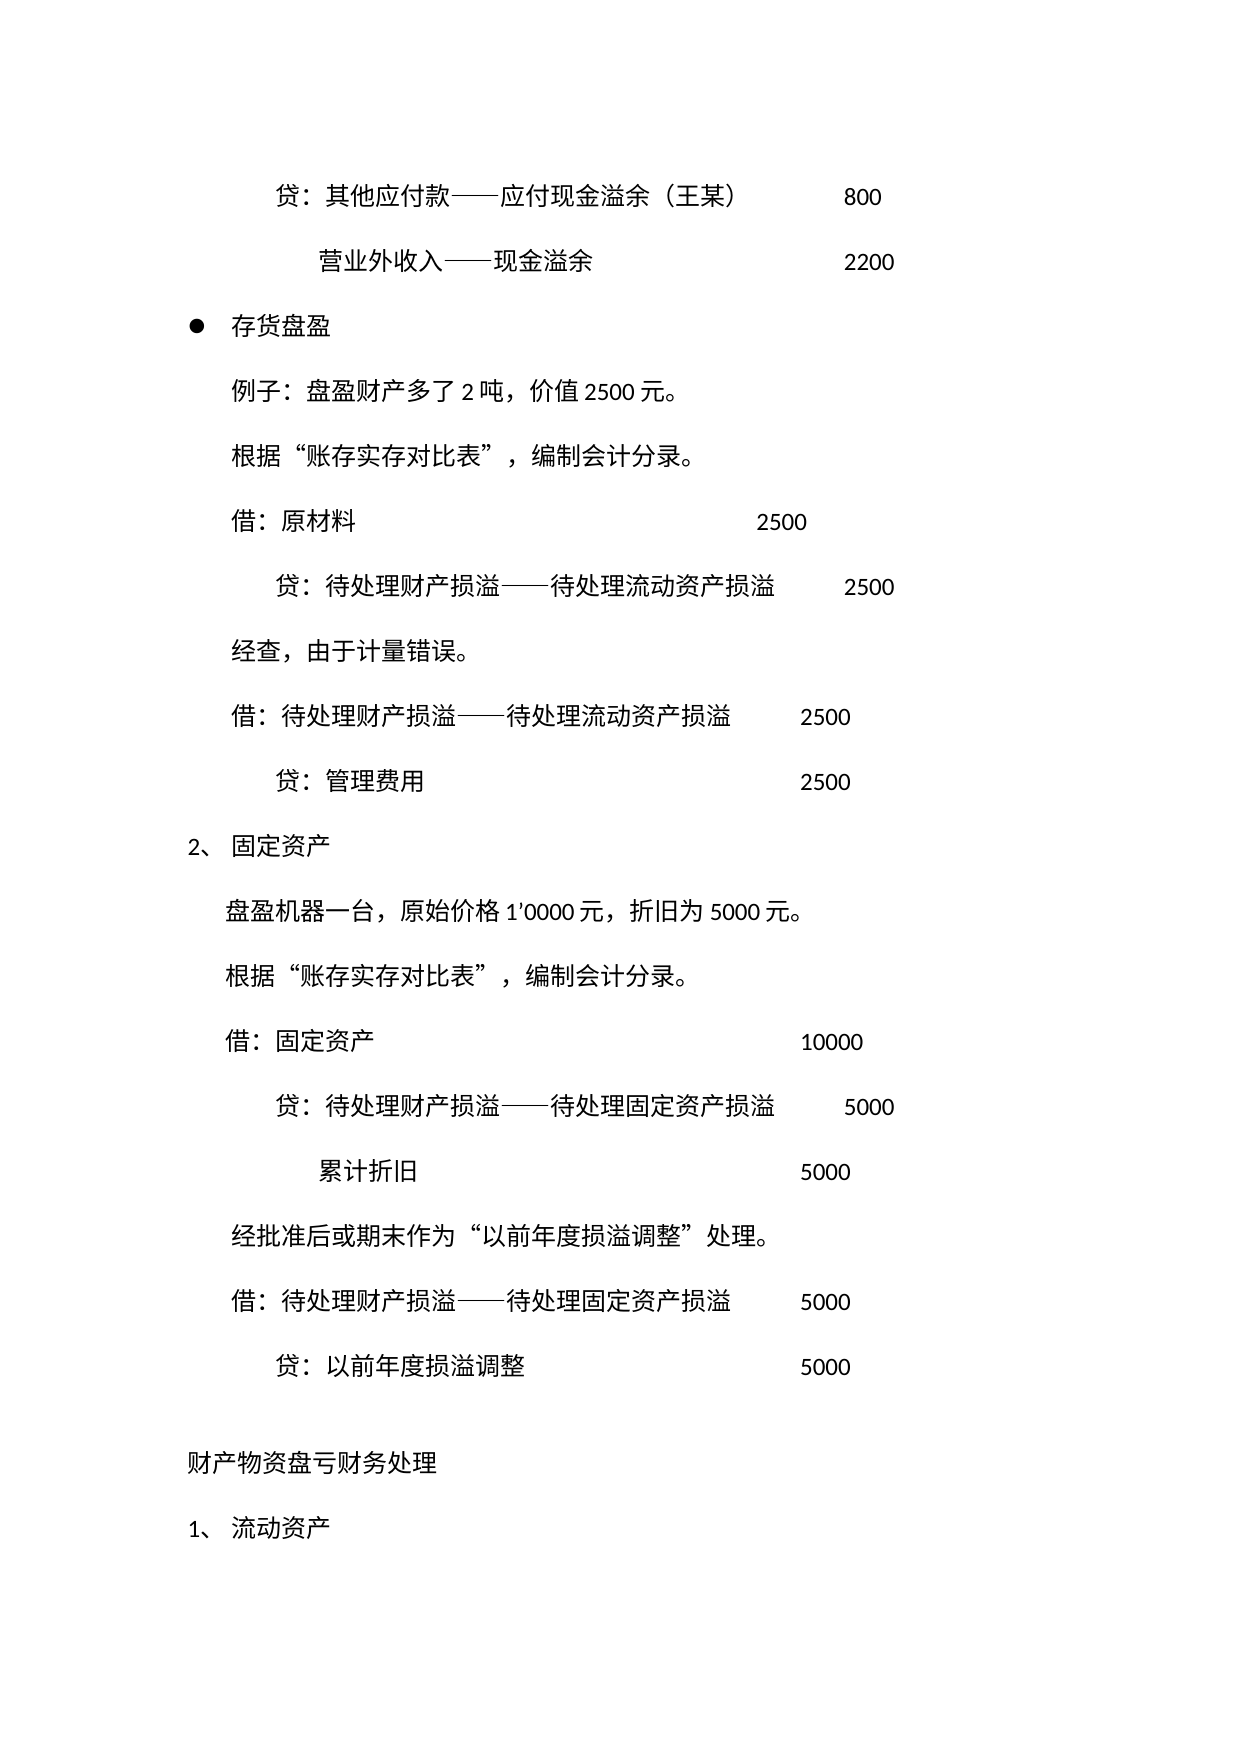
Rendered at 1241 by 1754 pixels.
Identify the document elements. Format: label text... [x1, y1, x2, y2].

list 贷：管理费用 2500 [231, 747, 1053, 812]
list 经查，由于计量错误。 [231, 617, 1053, 682]
list 借：原材料 2500 [231, 487, 1053, 552]
text 财产物资盘亏财务处理 [187, 1429, 1053, 1494]
list 流动资产 [187, 1494, 1053, 1559]
list 存货盘盈 [187, 292, 1053, 357]
list 借：固定资产 10000 [225, 1007, 1053, 1072]
list 贷：其他应付款——应付现金溢余（王某） 800 [231, 162, 1053, 227]
list 贷：待处理财产损溢——待处理固定资产损溢 5000 [269, 1072, 1053, 1137]
list 贷：待处理财产损溢——待处理流动资产损溢 2500 [231, 552, 1053, 617]
list 例子：盘盈财产多了2吨，价值2500元。 [231, 357, 1053, 422]
text 借：待处理财产损溢——待处理固定资产损溢 5000 [187, 1267, 1053, 1332]
list 累计折旧 5000 [269, 1137, 1053, 1202]
text 经批准后或期末作为“以前年度损溢调整”处理。 [187, 1202, 1053, 1267]
text 贷：以前年度损溢调整 5000 [187, 1332, 1053, 1397]
list 固定资产 [187, 812, 1053, 877]
list 根据“账存实存对比表”，编制会计分录。 [231, 422, 1053, 487]
list 盘盈机器一台，原始价格1’0000元，折旧为5000元。 [225, 877, 1053, 942]
list 根据“账存实存对比表”，编制会计分录。 [225, 942, 1053, 1007]
list 营业外收入——现金溢余 2200 [231, 227, 1053, 292]
list 借：待处理财产损溢——待处理流动资产损溢 2500 [231, 682, 1053, 747]
